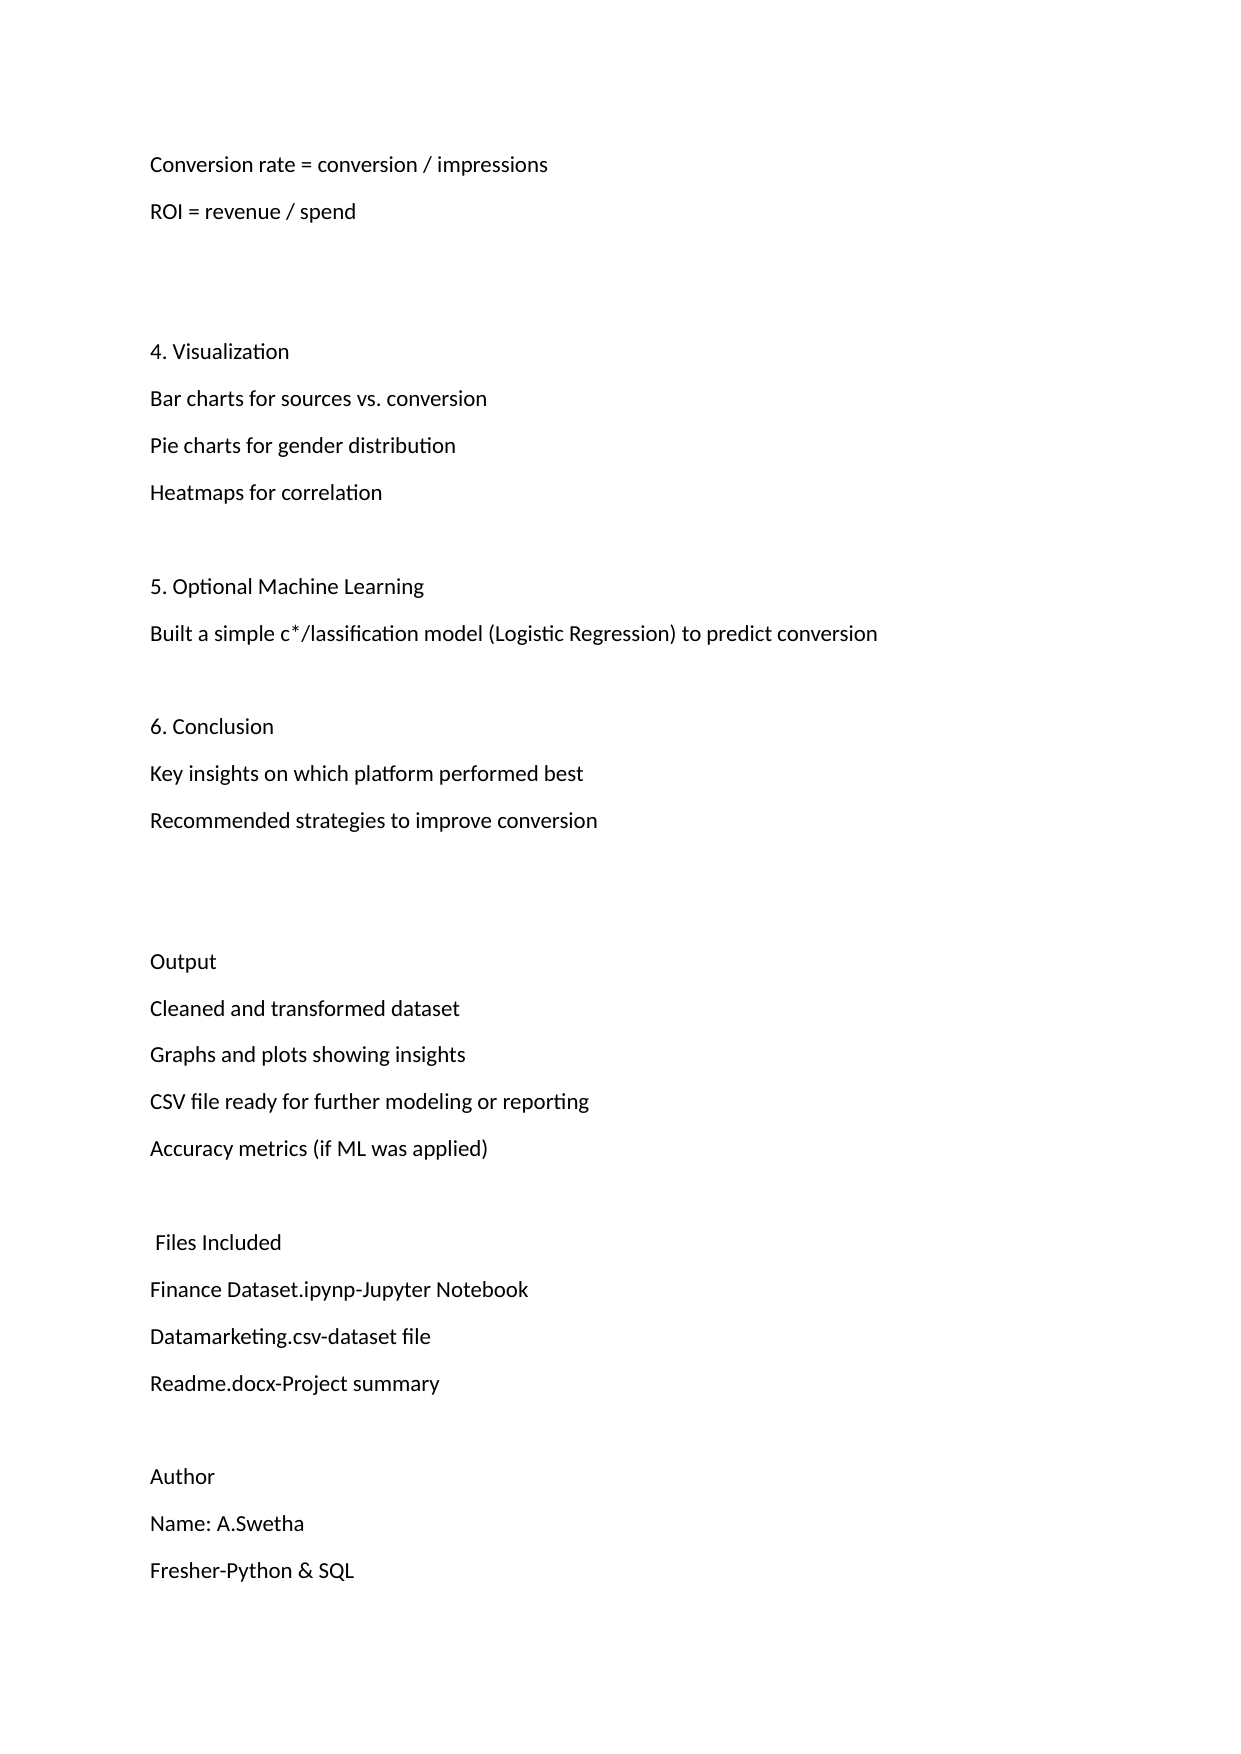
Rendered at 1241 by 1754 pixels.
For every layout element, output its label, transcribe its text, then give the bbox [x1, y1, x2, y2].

text Built a simple c*/lassification model (Logistic Regression) to predict conversion [150, 619, 1090, 647]
text Fresher-Python & SQL [150, 1556, 1090, 1584]
text Name: A.Swetha [150, 1509, 1090, 1537]
text Files Included [150, 1228, 1090, 1256]
text 6. Conclusion [150, 712, 1090, 741]
text Pie charts for gender distribution [150, 431, 1090, 459]
text Output [150, 947, 1090, 975]
text Bar charts for sources vs. conversion [150, 384, 1090, 412]
text 4. Visualization [150, 337, 1090, 366]
text Conversion rate = conversion / impressions [150, 150, 1090, 178]
text Key insights on which platform performed best [150, 759, 1090, 787]
text Graphs and plots showing insights [150, 1041, 1090, 1069]
text CSV file ready for further modeling or reporting [150, 1087, 1090, 1116]
text Datamarketing.csv-dataset file [150, 1322, 1090, 1350]
text Author [150, 1462, 1090, 1491]
text Finance Dataset.ipynp-Jupyter Notebook [150, 1275, 1090, 1303]
text ROI = revenue / spend [150, 197, 1090, 225]
text Recommended strategies to improve conversion [150, 806, 1090, 834]
text Cleaned and transformed dataset [150, 994, 1090, 1022]
text Accuracy metrics (if ML was applied) [150, 1134, 1090, 1162]
text 5. Optional Machine Learning [150, 572, 1090, 600]
text Heatmaps for correlation [150, 478, 1090, 506]
text Readme.docx-Project summary [150, 1369, 1090, 1397]
